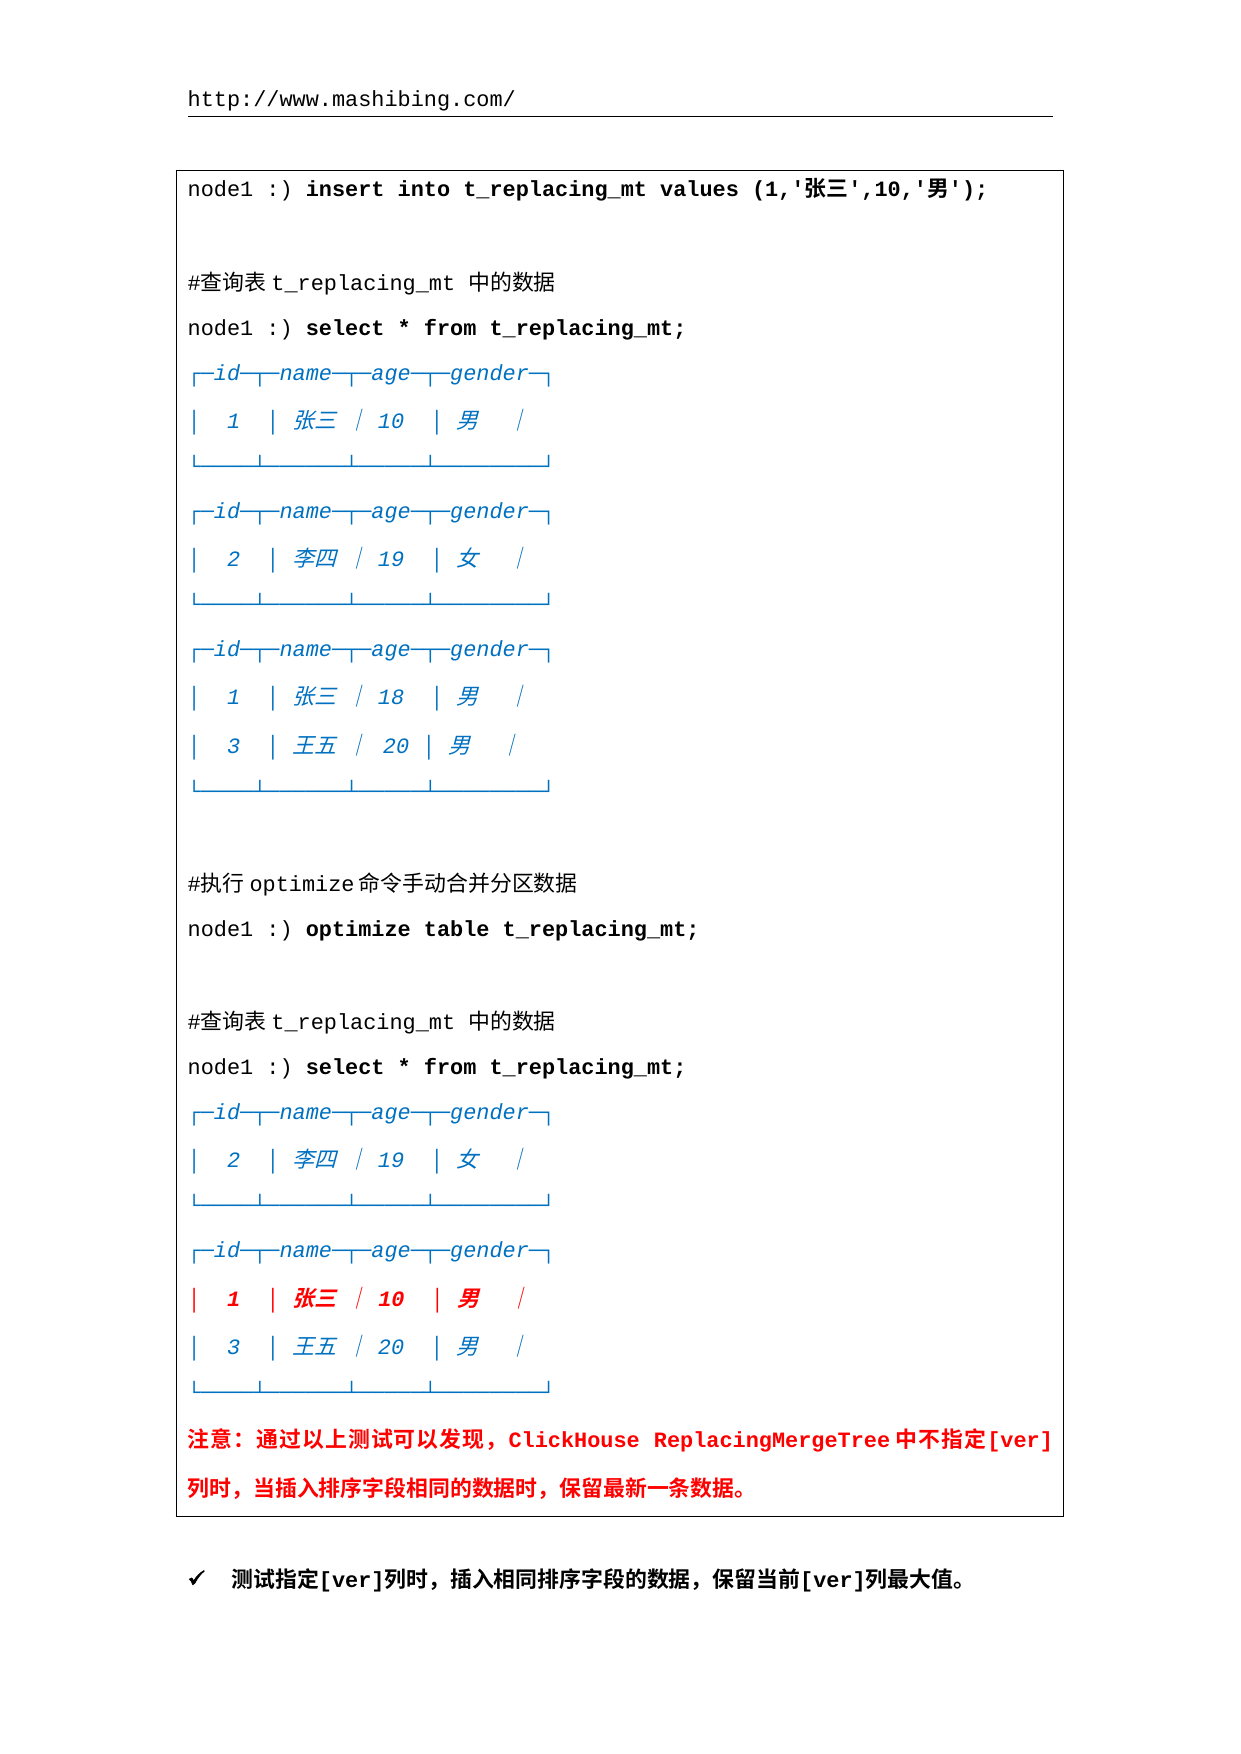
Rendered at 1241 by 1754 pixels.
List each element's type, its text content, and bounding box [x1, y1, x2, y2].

list 测试指定[ver]列时，插入相同排序字段的数据，保留当前[ver]列最大值。 [187, 1562, 1053, 1594]
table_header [177, 171, 1063, 1516]
